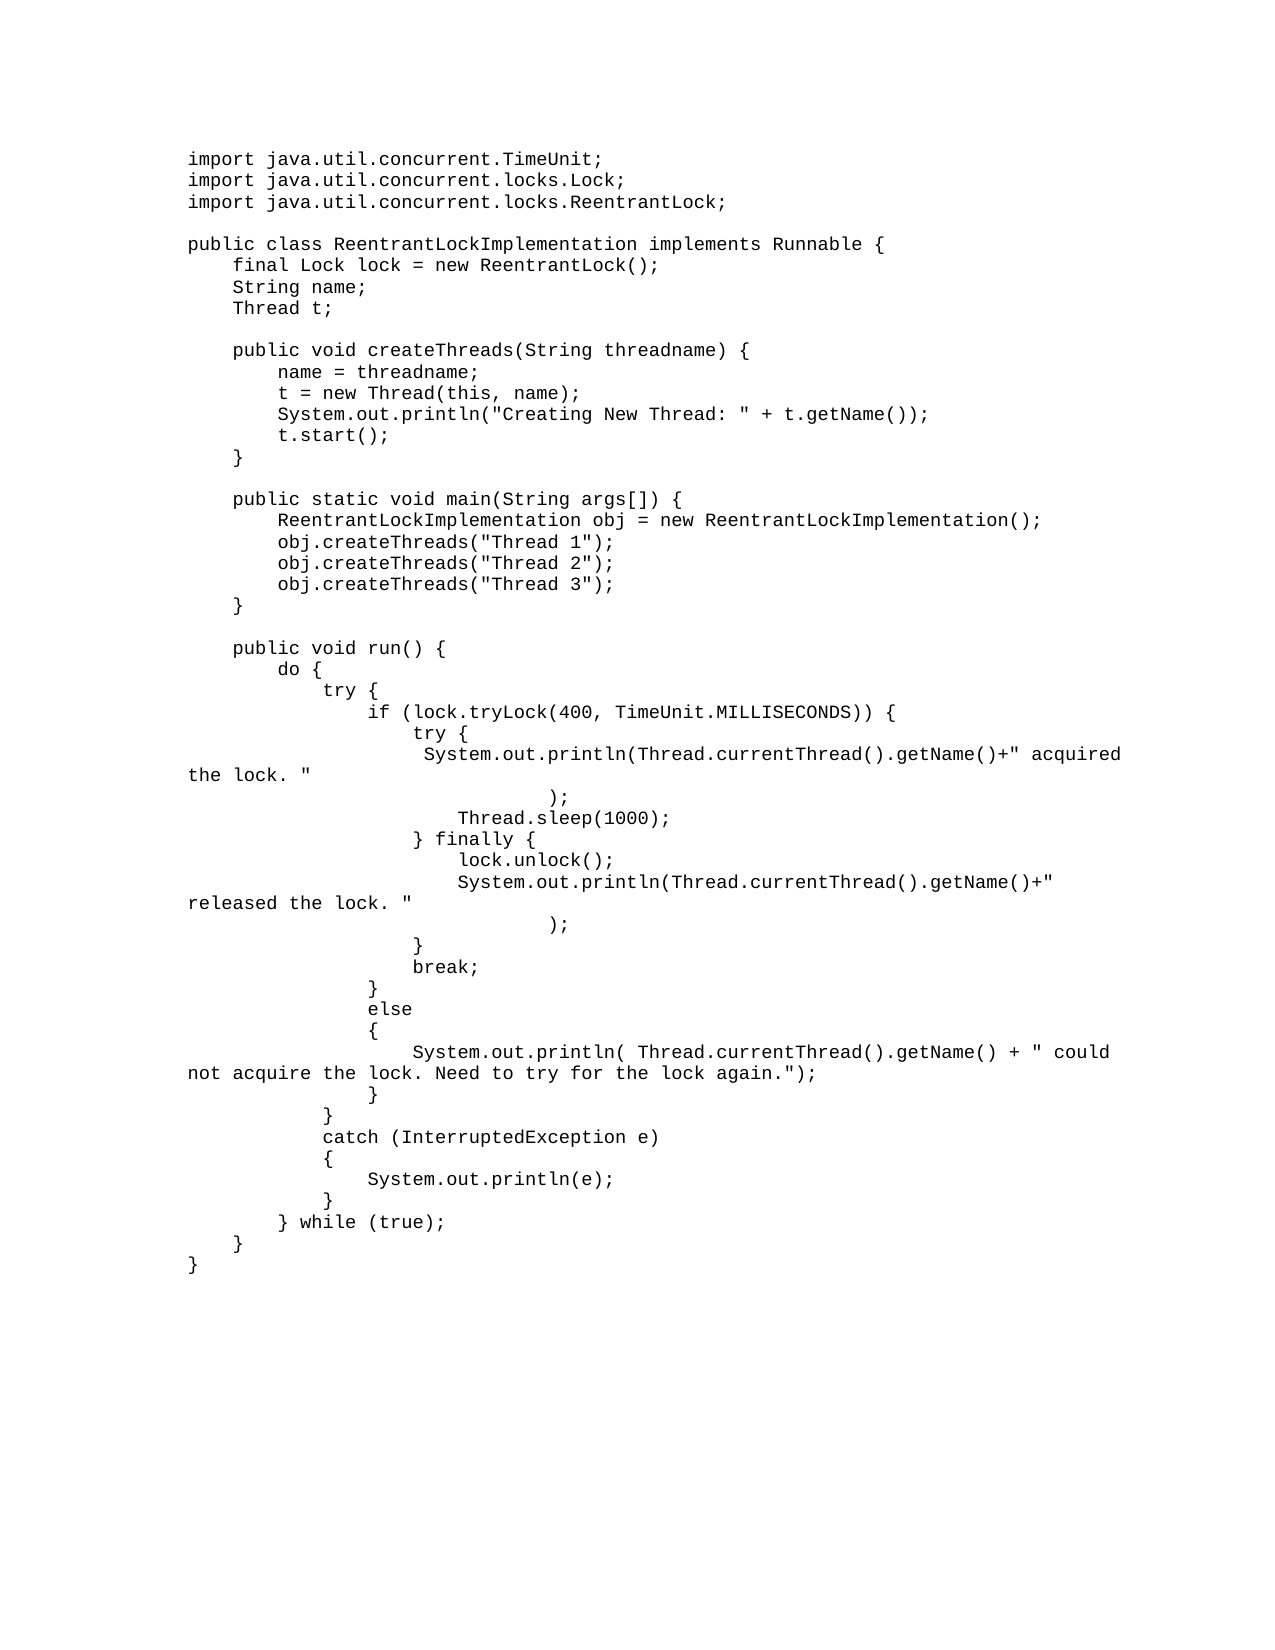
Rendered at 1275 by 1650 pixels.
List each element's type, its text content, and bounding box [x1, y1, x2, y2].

text Thread t; [187, 299, 1125, 320]
text else [187, 1000, 1125, 1021]
text public class ReentrantLockImplementation implements Runnable { [187, 235, 1125, 256]
text } [187, 1255, 1125, 1276]
text final Lock lock = new ReentrantLock(); [187, 256, 1125, 277]
text try { [187, 681, 1125, 702]
text } [187, 596, 1125, 617]
text Thread.sleep(1000); [187, 809, 1125, 830]
text if (lock.tryLock(400, TimeUnit.MILLISECONDS)) { [187, 702, 1125, 724]
text import java.util.concurrent.locks.ReentrantLock; [187, 192, 1125, 214]
text import java.util.concurrent.locks.Lock; [187, 171, 1125, 192]
text obj.createThreads("Thread 2"); [187, 554, 1125, 575]
text do { [187, 660, 1125, 681]
text t = new Thread(this, name); [187, 384, 1125, 405]
text System.out.println(e); [187, 1170, 1125, 1191]
text } [187, 1191, 1125, 1212]
text System.out.println(Thread.currentThread().getName()+" released the lock. " [187, 872, 1125, 915]
text } [187, 1106, 1125, 1127]
text } [187, 1234, 1125, 1255]
text break; [187, 957, 1125, 979]
text name = threadname; [187, 362, 1125, 384]
text } while (true); [187, 1212, 1125, 1234]
text System.out.println(Thread.currentThread().getName()+" acquired the lock. " [187, 745, 1125, 787]
text ); [187, 915, 1125, 936]
text { [187, 1149, 1125, 1170]
text System.out.println("Creating New Thread: " + t.getName()); [187, 405, 1125, 426]
text } [187, 979, 1125, 1000]
text public static void main(String args[]) { [187, 490, 1125, 511]
text } [187, 1085, 1125, 1106]
text public void createThreads(String threadname) { [187, 341, 1125, 362]
text String name; [187, 277, 1125, 299]
text { [187, 1021, 1125, 1042]
text try { [187, 724, 1125, 745]
text import java.util.concurrent.TimeUnit; [187, 150, 1125, 171]
text } [187, 936, 1125, 957]
text ReentrantLockImplementation obj = new ReentrantLockImplementation(); [187, 511, 1125, 532]
text } finally { [187, 830, 1125, 851]
text ); [187, 787, 1125, 809]
text lock.unlock(); [187, 851, 1125, 872]
text t.start(); [187, 426, 1125, 447]
text } [187, 447, 1125, 469]
text public void run() { [187, 639, 1125, 660]
text catch (InterruptedException e) [187, 1127, 1125, 1149]
text System.out.println( Thread.currentThread().getName() + " could not acquire the lock. Need to try for the lock again."); [187, 1042, 1125, 1085]
text obj.createThreads("Thread 3"); [187, 575, 1125, 596]
text obj.createThreads("Thread 1"); [187, 532, 1125, 554]
